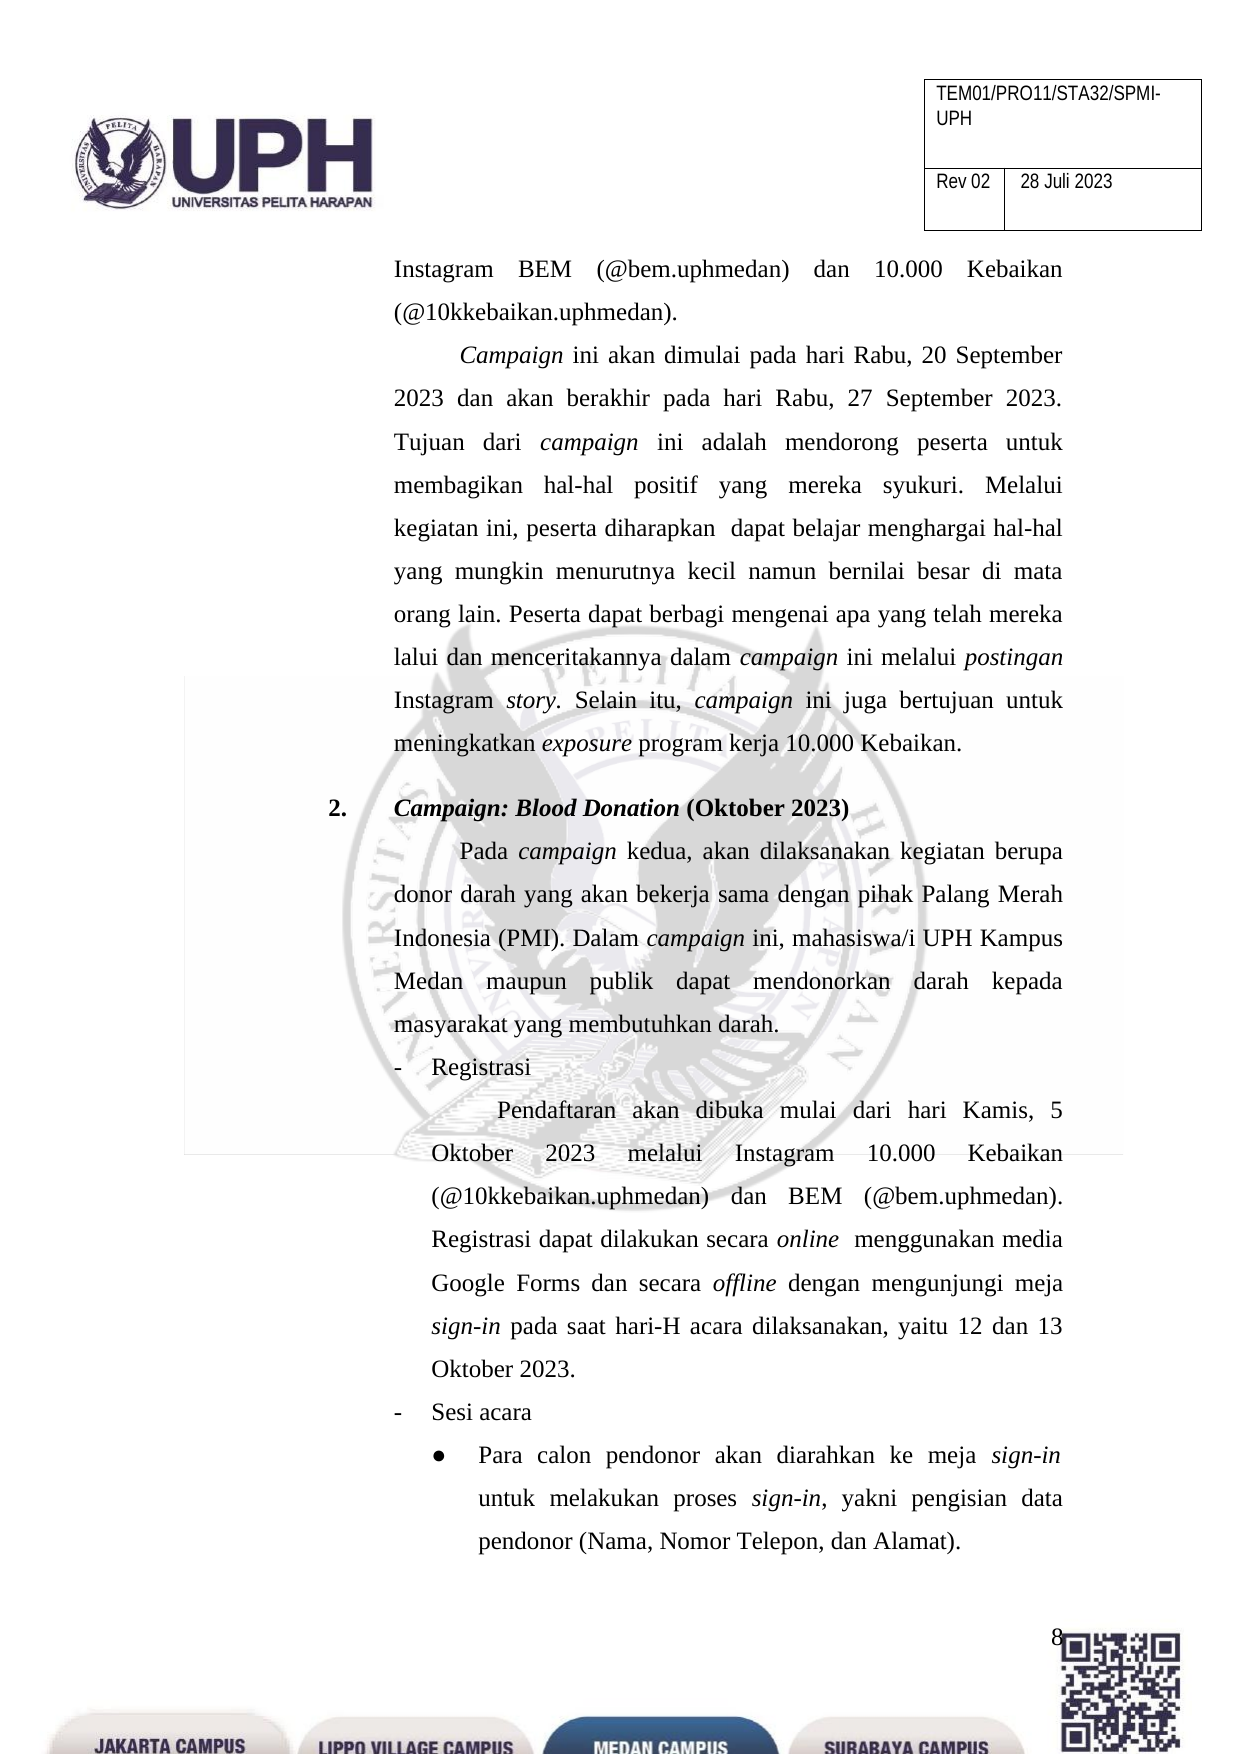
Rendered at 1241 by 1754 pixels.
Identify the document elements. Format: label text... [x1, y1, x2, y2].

text Pendaftaran akan dibuka mulai dari hari Kamis, 5 Oktober 2023 melalui Instagram 10.000 Kebaikan (@10kkebaikan.uphmedan) dan BEM (@bem.uphmedan). Registrasi dapat dilakukan secara online menggunakan media Google Forms dan secara offline dengan mengunjungi meja sign-in pada saat hari-H acara dilaksanakan, yaitu 12 dan 13 Oktober 2023. [431, 1095, 1063, 1383]
picture [7, 51, 1241, 1754]
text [394, 254, 1063, 326]
text Pada campaign kedua, akan dilaksanakan kegiatan berupa donor darah yang akan bekerja sama dengan pihak Palang Merah Indonesia (PMI). Dalam campaign ini, mahasiswa/i UPH Kampus Medan maupun publik dapat mendonorkan darah kepada masyarakat yang membutuhkan darah. [394, 836, 1063, 1038]
list Sesi acara [394, 1397, 1063, 1426]
list Registrasi [394, 1052, 1063, 1081]
text Campaign ini akan dimulai pada hari Rabu, 20 September 2023 dan akan berakhir pada hari Rabu, 27 September 2023. Tujuan dari campaign ini adalah mendorong peserta untuk membagikan hal-hal positif yang mereka syukuri. Melalui kegiatan ini, peserta diharapkan dapat belajar menghargai hal-hal yang mungkin menurutnya kecil namun bernilai besar di mata orang lain. Peserta dapat berbagi mengenai apa yang telah mereka lalui dan menceritakannya dalam campaign ini melalui postingan Instagram story. Selain itu, campaign ini juga bertujuan untuk meningkatkan exposure program kerja 10.000 Kebaikan. [394, 340, 1063, 757]
list Campaign: Blood Donation (Oktober 2023) [319, 793, 1063, 822]
list Para calon pendonor akan diarahkan ke meja sign-in untuk melakukan proses sign-in, yakni pengisian data pendonor (Nama, Nomor Telepon, dan Alamat). [431, 1440, 1063, 1555]
